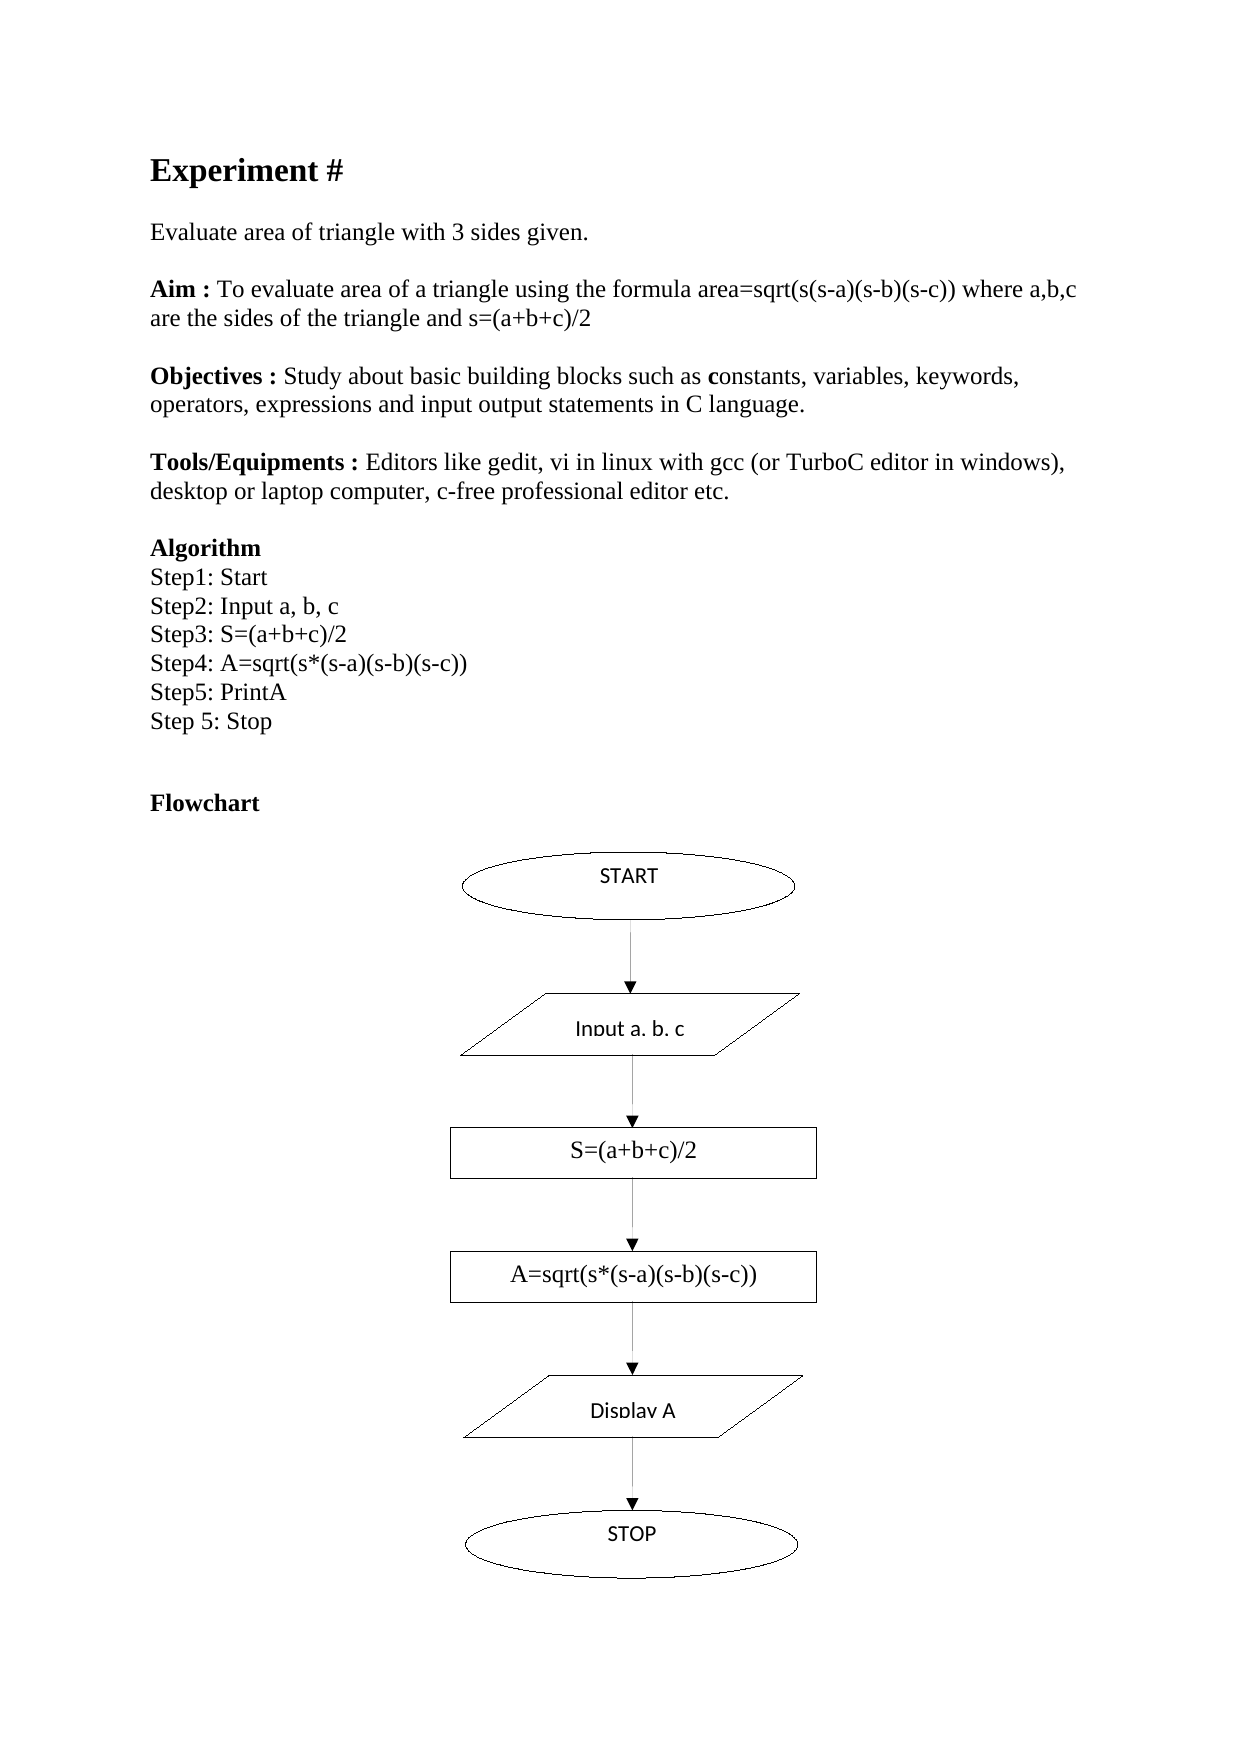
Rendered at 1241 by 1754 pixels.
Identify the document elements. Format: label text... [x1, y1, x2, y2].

text Step3: S=(a+b+c)/2 [150, 619, 1090, 648]
text Experiment # [150, 150, 1090, 188]
text Step1: Start [150, 562, 1090, 591]
text Step4: A=sqrt(s*(s-a)(s-b)(s-c)) [150, 648, 1090, 677]
text Tools/Equipments : Editors like gedit, vi in linux with gcc (or TurboC editor in windows), [150, 447, 1090, 476]
text operators, expressions and input output statements in C language. [150, 389, 1090, 418]
text Step 5: Stop [150, 706, 1090, 734]
text Algorithm [150, 533, 1090, 562]
text Step5: PrintA [150, 677, 1090, 706]
text Evaluate area of triangle with 3 sides given. [150, 217, 1090, 246]
text Aim : To evaluate area of a triangle using the formula area=sqrt(s(s-a)(s-b)(s-c)) where a,b,c [150, 274, 1090, 303]
text Objectives : Study about basic building blocks such as constants, variables, keywords, [150, 361, 1090, 389]
text Flowchart [150, 788, 1090, 817]
text desktop or laptop computer, c-free professional editor etc. [150, 476, 1090, 504]
text Step2: Input a, b, c [150, 591, 1090, 619]
text are the sides of the triangle and s=(a+b+c)/2 [150, 303, 1090, 332]
